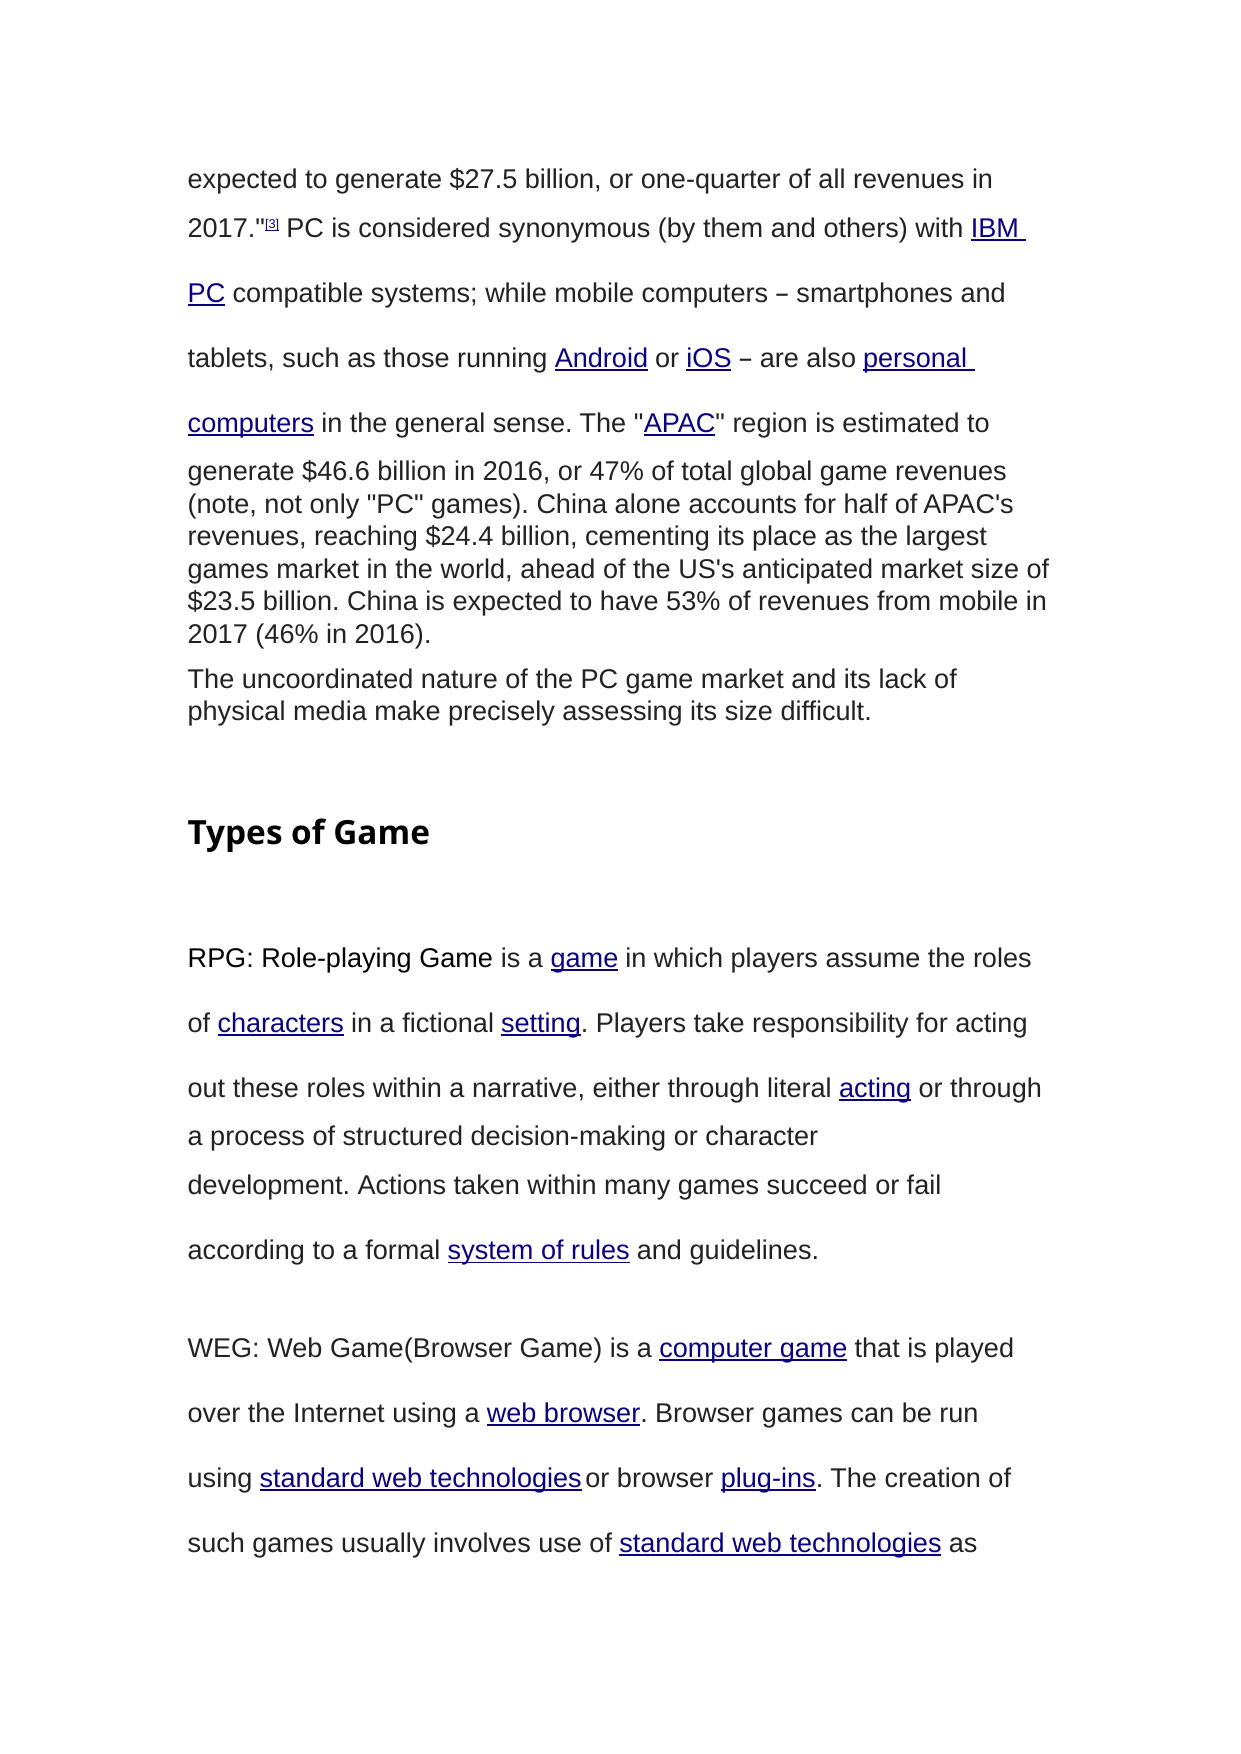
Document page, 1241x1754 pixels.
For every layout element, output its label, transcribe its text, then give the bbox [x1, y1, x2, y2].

text Types of Game [187, 799, 1053, 864]
text RPG: Role-playing Game is a game in which players assume the roles of characters in a fictional setting. Players take responsibility for acting out these roles within a narrative, either through literal acting or through a process of structured decision-making or character development. Actions taken within many games succeed or fail according to a formal system of rules and guidelines. [187, 924, 1053, 1282]
text The uncoordinated nature of the PC game market and its lack of physical media make precisely assessing its size difficult. [187, 662, 1053, 727]
